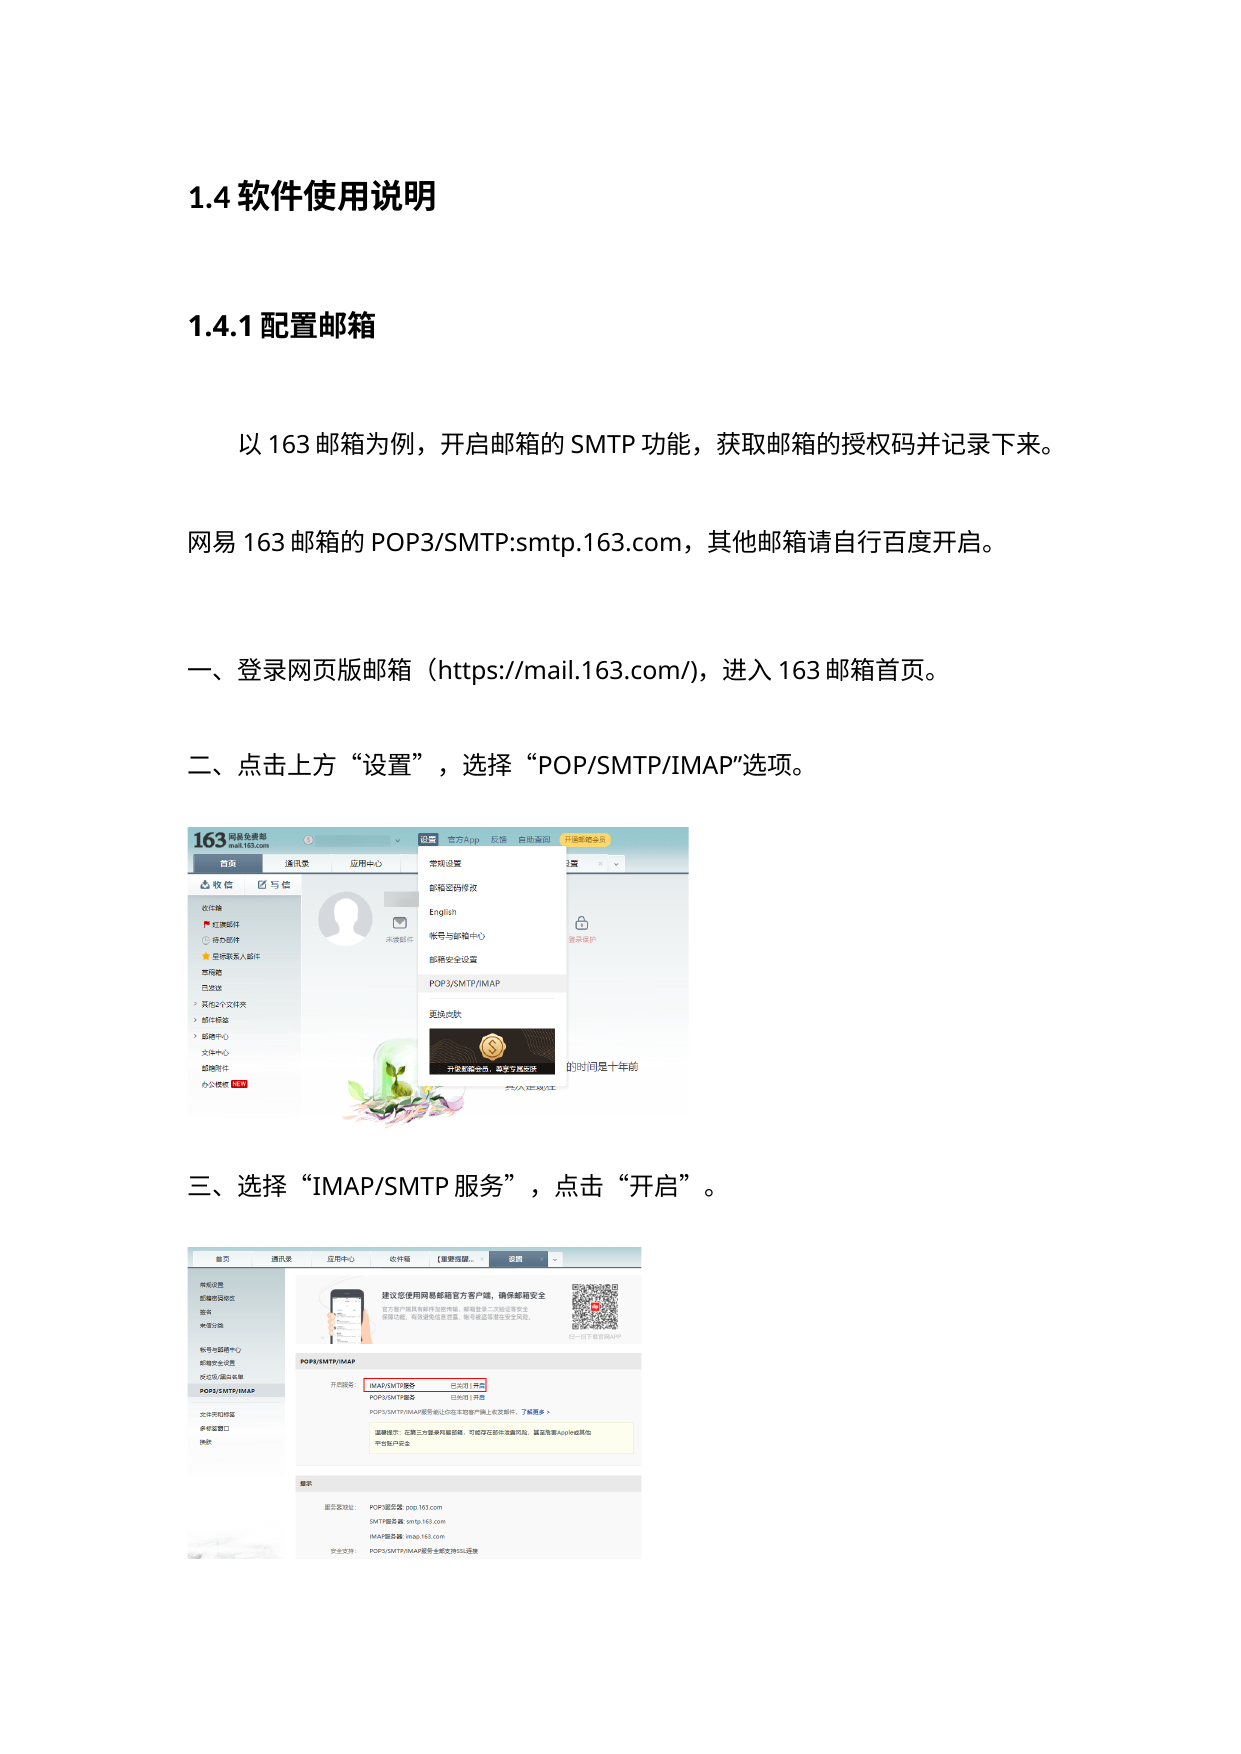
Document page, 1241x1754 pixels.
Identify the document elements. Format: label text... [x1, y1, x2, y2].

text 一、登录网页版邮箱（https://mail.163.com/)，进入163邮箱首页。 [187, 636, 1053, 701]
text 三、选择“IMAP/SMTP服务”，点击“开启”。 [187, 1152, 1053, 1217]
subtitle 1.4软件使用说明 [187, 162, 1053, 227]
picture [187, 827, 689, 1130]
picture [187, 1247, 642, 1559]
text 二、点击上方“设置”，选择“POP/SMTP/IMAP”选项。 [187, 731, 1053, 796]
subtitle 1.4.1配置邮箱 [187, 291, 1053, 356]
text 以163邮箱为例，开启邮箱的SMTP功能，获取邮箱的授权码并记录下来。网易163邮箱的POP3/SMTP:smtp.163.com，其他邮箱请自行百度开启。 [187, 410, 1053, 573]
